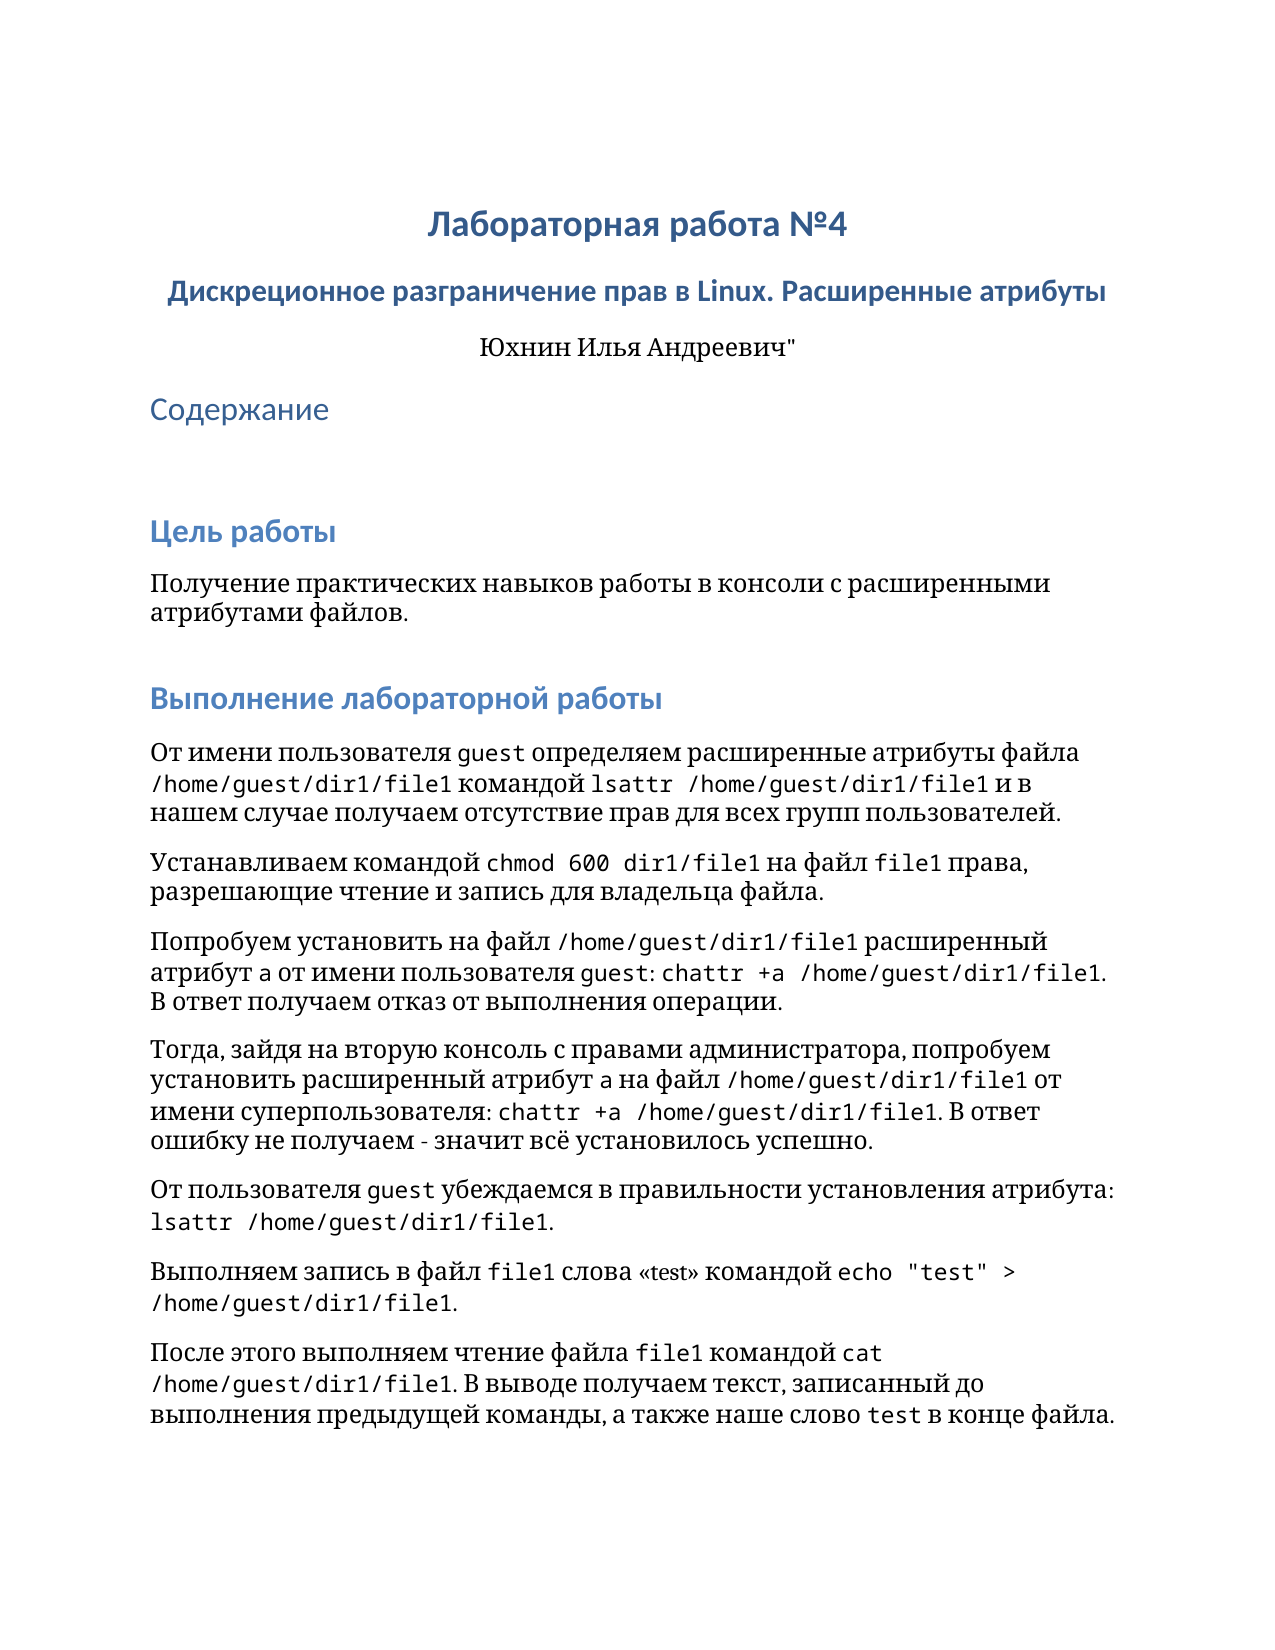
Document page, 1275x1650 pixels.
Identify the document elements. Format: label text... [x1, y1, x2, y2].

text Попробуем установить на файл /home/guest/dir1/file1 расширенный атрибут a от имени пользователя guest: chattr +a /home/guest/dir1/file1. В ответ получаем отказ от выполнения операции. [150, 926, 1125, 1017]
subtitle Цель работы [150, 510, 1125, 551]
text Юхнин Илья Андреевич" [150, 334, 1125, 363]
subtitle Дискреционное разграничение прав в Linux. Расширенные атрибуты [150, 271, 1125, 309]
text После этого выполняем чтение файла file1 командой cat /home/guest/dir1/file1. В выводе получаем текст, записанный до выполнения предыдущей команды, а также наше слово test в конце файла. [150, 1337, 1125, 1431]
text Выполняем запись в файл file1 слова «test» командой echo "test" > /home/guest/dir1/file1. [150, 1256, 1125, 1318]
text Тогда, зайдя на вторую консоль с правами администратора, попробуем установить расширенный атрибут a на файл /home/guest/dir1/file1 от имени суперпользователя: chattr +a /home/guest/dir1/file1. В ответ ошибку не получаем - значит всё установилось успешно. [150, 1036, 1125, 1156]
title Лабораторная работа №4 [150, 200, 1125, 246]
text Получение практических навыков работы в консоли с расширенными атрибутами файлов. [150, 570, 1125, 627]
text От имени пользователя guest определяем расширенные атрибуты файла /home/guest/dir1/file1 командой lsattr /home/guest/dir1/file1 и в нашем случае получаем отсутствие прав для всех групп пользователей. [150, 737, 1125, 828]
subtitle Выполнение лабораторной работы [150, 677, 1125, 718]
text От пользователя guest убеждаемся в правильности установления атрибута: lsattr /home/guest/dir1/file1. [150, 1174, 1125, 1237]
text Устанавливаем командой chmod 600 dir1/file1 на файл file1 права, разрешающие чтение и запись для владельца файла. [150, 847, 1125, 907]
